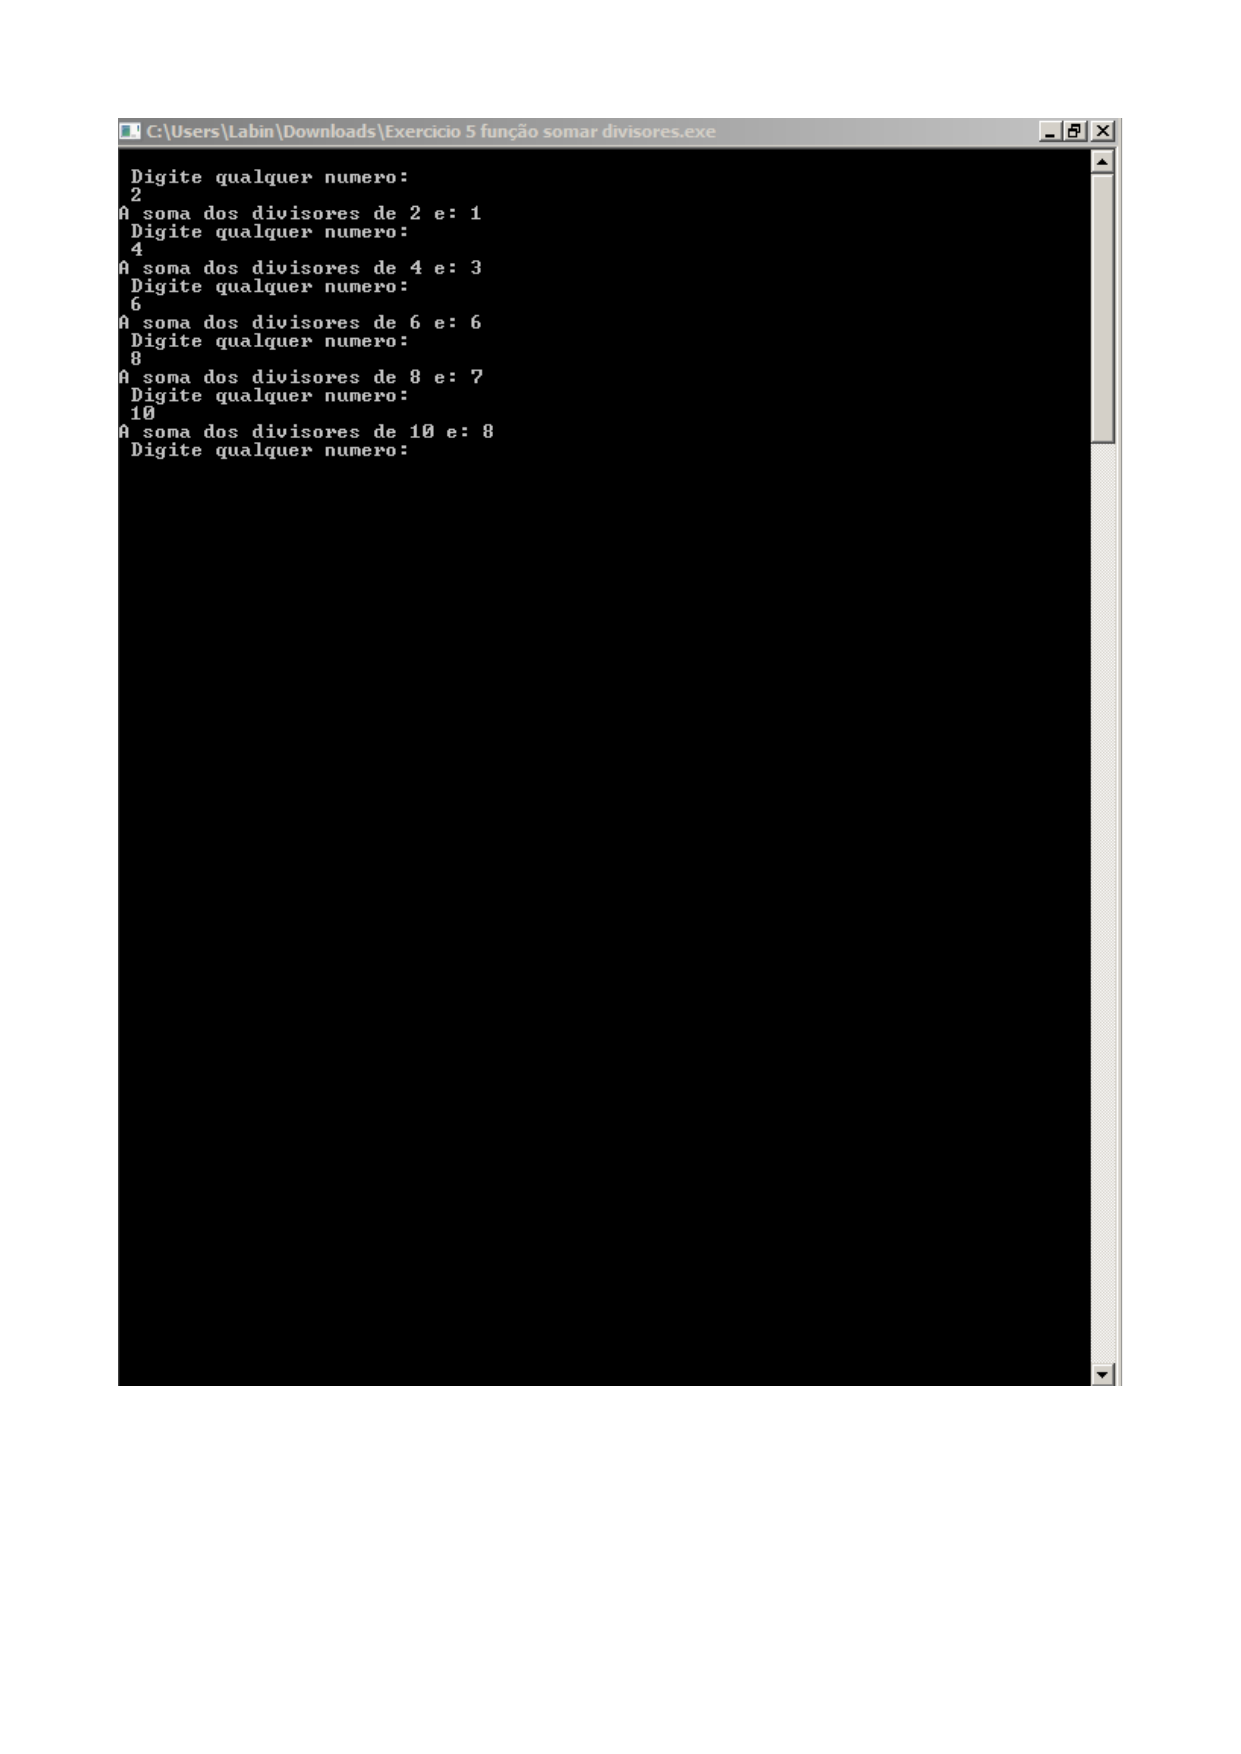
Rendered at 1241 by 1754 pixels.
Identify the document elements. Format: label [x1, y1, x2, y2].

picture [118, 118, 1123, 1386]
